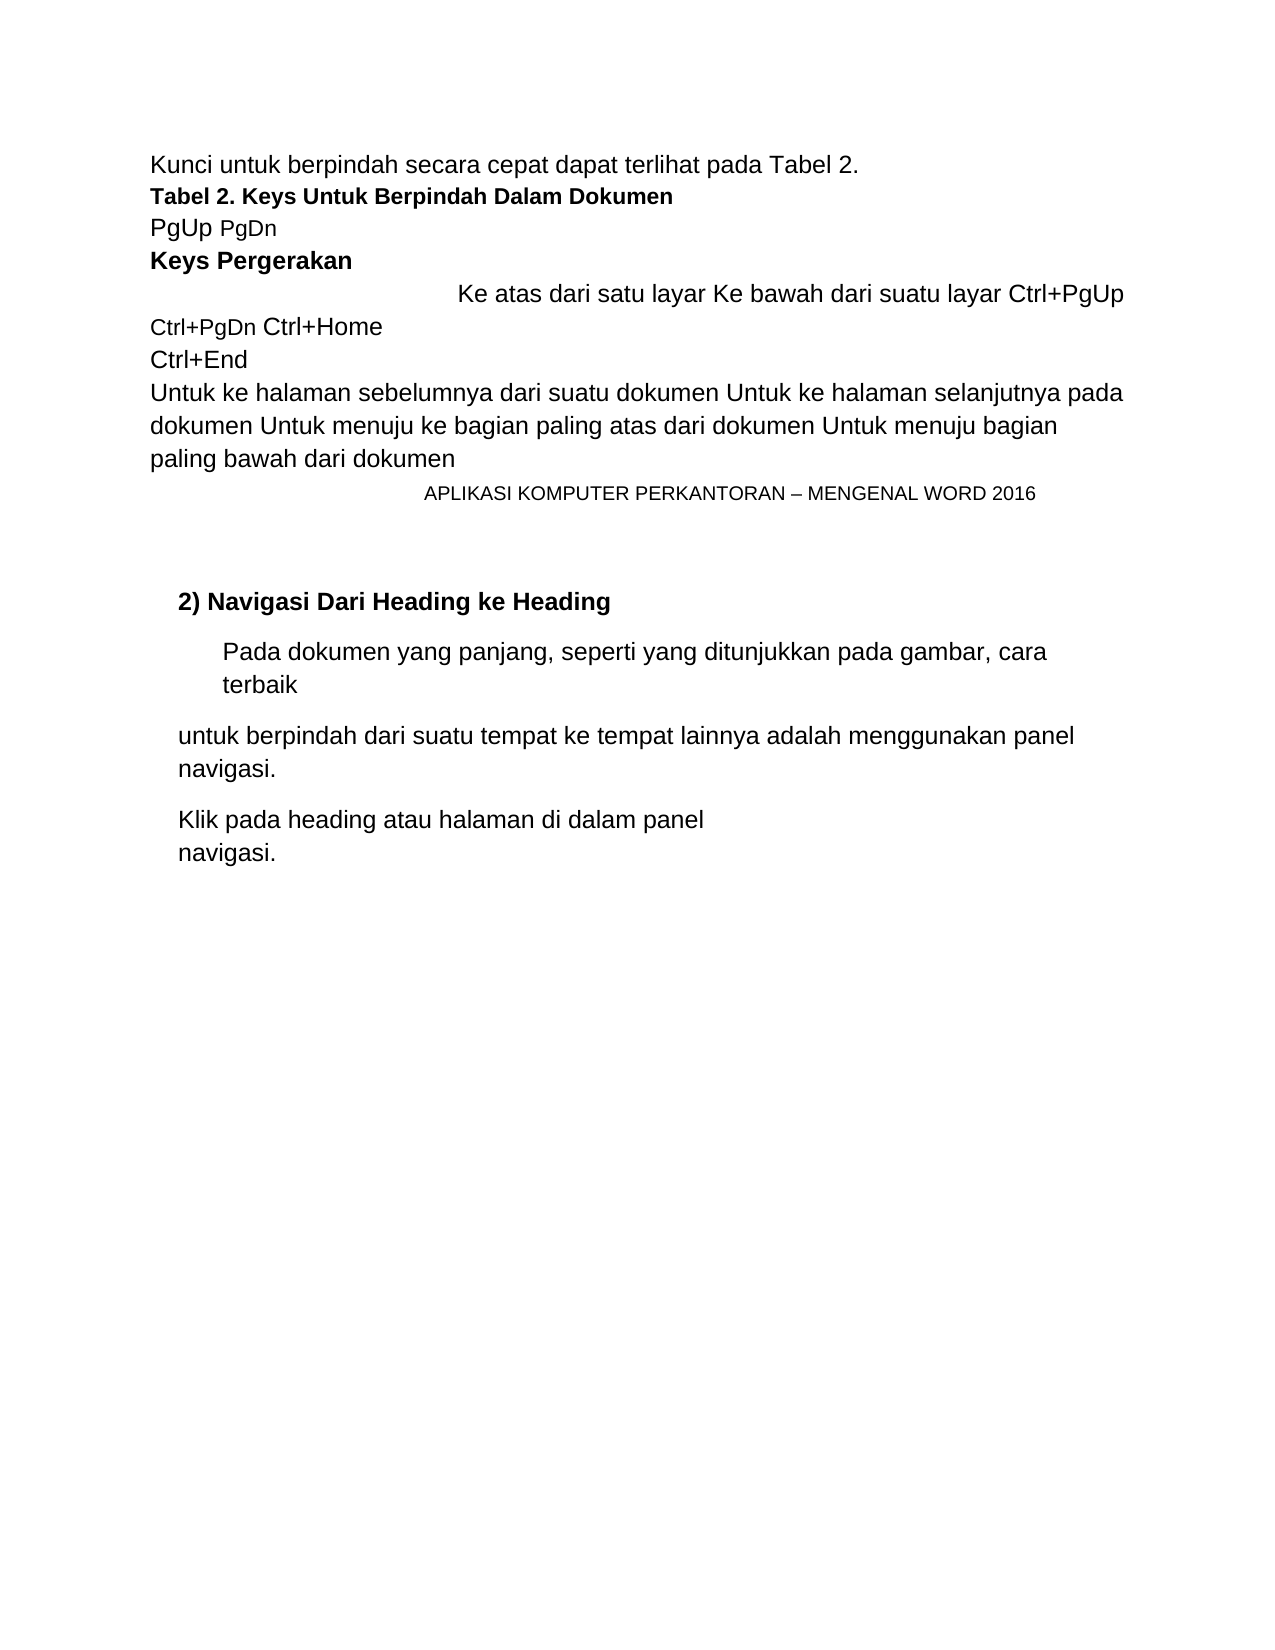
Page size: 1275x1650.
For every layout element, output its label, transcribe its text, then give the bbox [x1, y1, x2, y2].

text Pada dokumen yang panjang, seperti yang ditunjukkan pada gambar, cara terbaik [222, 637, 1071, 699]
text APLIKASI KOMPUTER PERKANTORAN – MENGENAL WORD 2016 22 [424, 477, 1140, 506]
text Keys Pergerakan [150, 246, 1125, 275]
text Untuk ke halaman sebelumnya dari suatu dokumen Untuk ke halaman selanjutnya pada dokumen Untuk menuju ke bagian paling atas dari dokumen Untuk menuju bagian paling bawah dari dokumen [150, 378, 1125, 473]
text untuk berpindah dari suatu tempat ke tempat lainnya adalah menggunakan panel navigasi. [178, 721, 1114, 783]
text Kunci untuk berpindah secara cepat dapat terlihat pada Tabel 2. [150, 150, 1125, 179]
text Tabel 2. Keys Untuk Berpindah Dalam Dokumen [150, 183, 1125, 209]
text 2) Navigasi Dari Heading ke Heading [178, 587, 629, 616]
text PgUp PgDn [150, 213, 1125, 242]
text Klik pada heading atau halaman di dalam panel navigasi. [178, 805, 786, 867]
text Ctrl+End [150, 345, 1125, 374]
text Ctrl+PgDn Ctrl+Home [150, 312, 1125, 341]
text Ke atas dari satu layar Ke bawah dari suatu layar Ctrl+PgUp [150, 279, 1125, 308]
